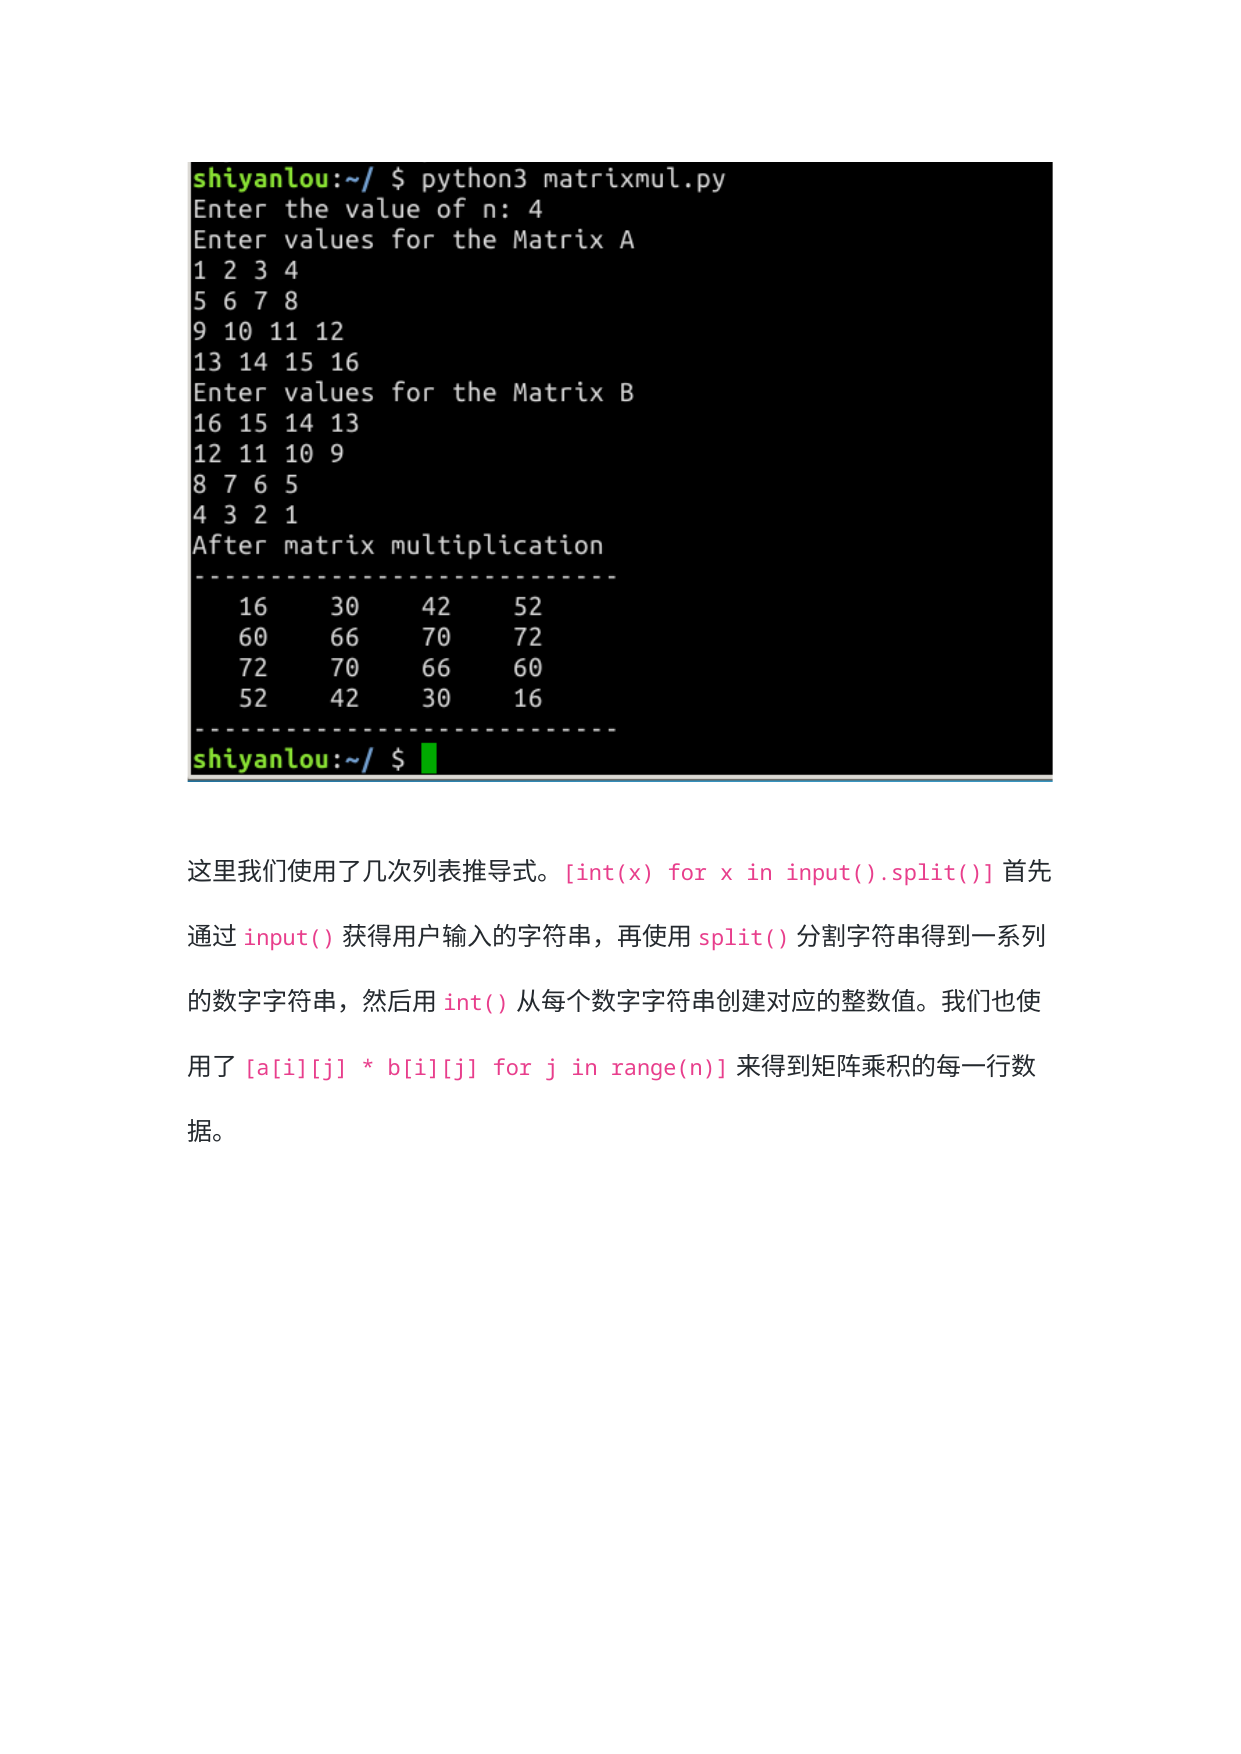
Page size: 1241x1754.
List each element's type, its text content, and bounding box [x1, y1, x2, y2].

picture [187, 162, 1053, 782]
text 这里我们使用了几次列表推导式。[int(x) for x in input().split()] 首先通过 input() 获得用户输入的字符串，再使用 split() 分割字符串得到一系列的数字字符串，然后用 int() 从每个数字字符串创建对应的整数值。我们也使用了 [a[i][j] * b[i][j] for j in range(n)] 来得到矩阵乘积的每一行数据。 [187, 837, 1053, 1162]
